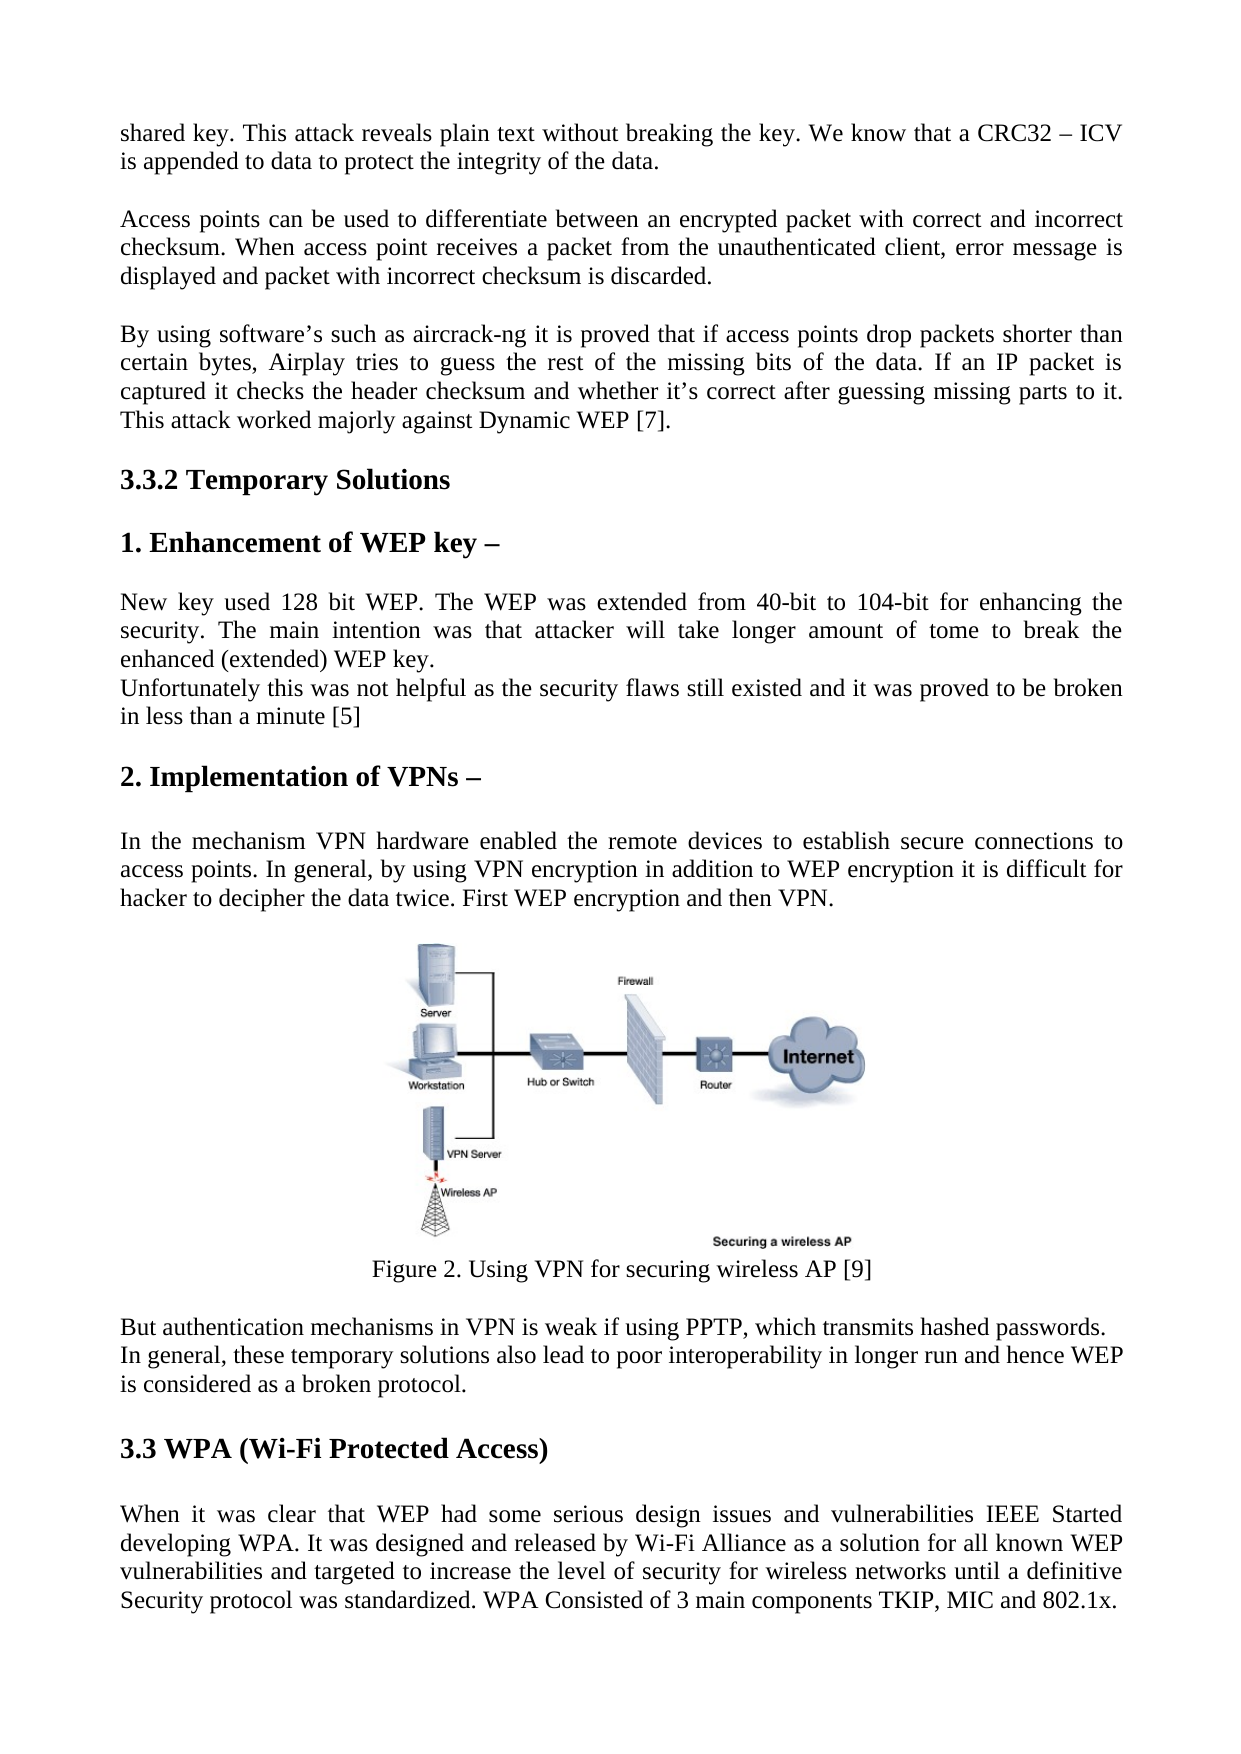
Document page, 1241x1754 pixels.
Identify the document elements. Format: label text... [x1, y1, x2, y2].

text By using software’s such as aircrack-ng it is proved that if access points drop packets shorter than certain bytes, Airplay tries to guess the rest of the missing bits of the data. If an IP packet is captured it checks the header checksum and whether it’s correct after guessing missing parts to it. This attack worked majorly against Dynamic WEP [7]. [120, 319, 1124, 434]
subtitle 3.3 WPA (Wi-Fi Protected Access) [120, 1431, 1140, 1465]
text In the mechanism VPN hardware enabled the remote devices to establish secure connections to access points. In general, by using VPN encryption in addition to WEP encryption it is difficult for hacker to decipher the data twice. First WEP encryption and then VPN. [120, 826, 1124, 912]
text Unfortunately this was not helpful as the security flaws still existed and it was proved to be broken in less than a minute [5] [120, 674, 1124, 730]
subtitle 3.3.2 Temporary Solutions [120, 462, 1140, 496]
text When it was clear that WEP had some serious design issues and vulnerabilities IEEE Started developing WPA. It was designed and released by Wi-Fi Alliance as a solution for all known WEP vulnerabilities and targeted to increase the level of security for wireless networks until a definitive Security protocol was standardized. WPA Consisted of 3 main components TKIP, MIC and 802.1x. [120, 1499, 1124, 1614]
text Access points can be used to differentiate between an encrypted packet with correct and incorrect checksum. When access point receives a packet from the unauthenticated client, error message is displayed and packet with incorrect checksum is discarded. [120, 204, 1124, 290]
text But authentication mechanisms in VPN is weak if using PPTP, which transmits hashed passwords. In general, these temporary solutions also lead to poor interoperability in longer run and hence WEP is considered as a broken protocol. [120, 1312, 1126, 1398]
list Enhancement of WEP key – [120, 525, 1140, 558]
text shared key. This attack reveals plain text without breaking the key. We know that a CRC32 – ICV is appended to data to protect the integrity of the data. [120, 118, 1124, 175]
text Figure 2. Using VPN for securing wireless AP [9] [372, 944, 1140, 1283]
subtitle Implementation of VPNs – [120, 759, 1140, 792]
text New key used 128 bit WEP. The WEP was extended from 40-bit to 104-bit for enhancing the security. The main intention was that attacker will take longer amount of tome to break the enhanced (extended) WEP key. [120, 587, 1124, 673]
